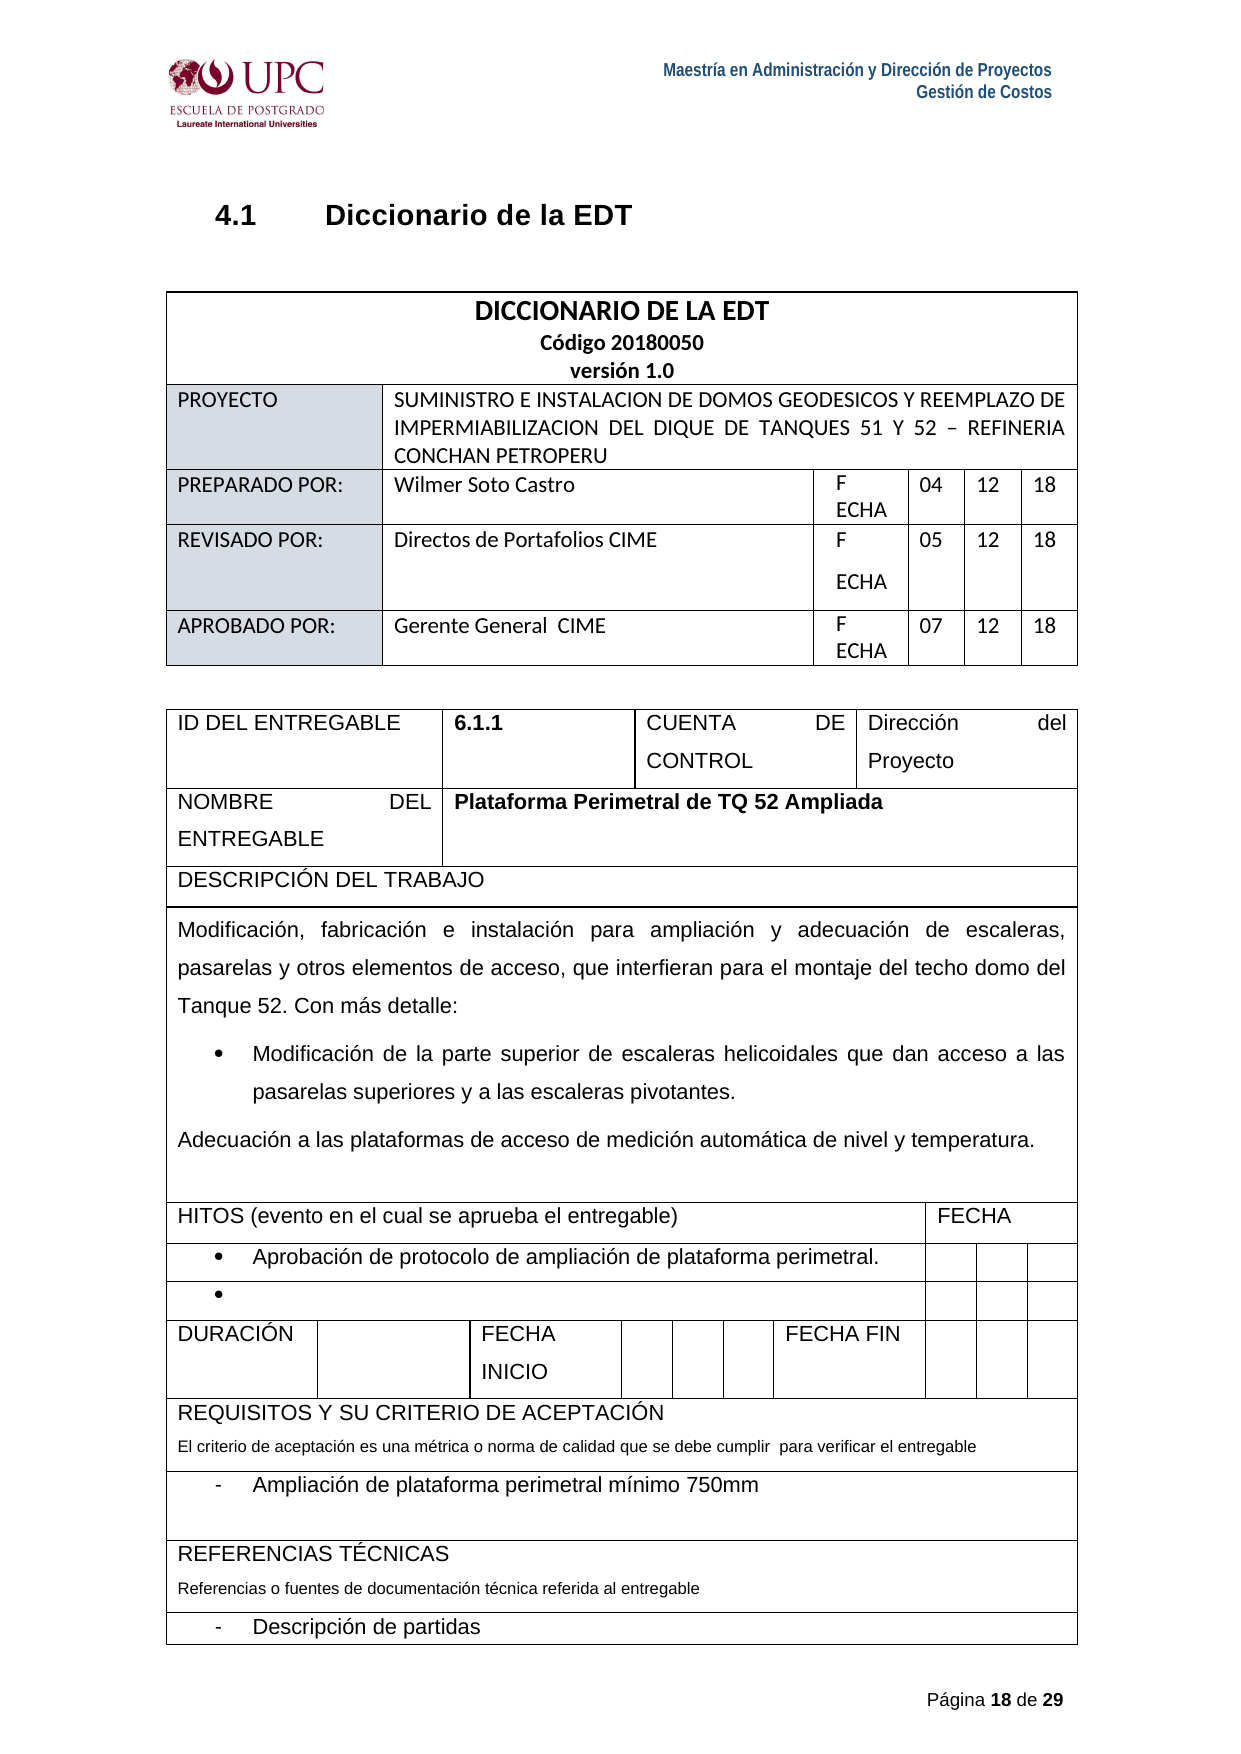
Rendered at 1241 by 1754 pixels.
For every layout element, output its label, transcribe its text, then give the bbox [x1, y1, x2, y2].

table_cell 18 [1022, 525, 1077, 610]
table_cell Modificación, fabricación e instalación para ampliación y adecuación de escaleras, pasarelas y otros elementos de acceso, que interfieran para el montaje del techo domo del Tanque 52. Con más detalle: Modificación de la parte superior de escaleras helicoidales que dan acceso a las pasarelas superiores y a las escaleras pivotantes. Adecuación a las plataformas de acceso de medición automática de nivel y temperatura. [167, 908, 1077, 1202]
table_cell 04 [909, 470, 964, 524]
table_cell 18 [1022, 611, 1077, 665]
table_cell Gerente General CIME [383, 611, 813, 665]
table_cell [926, 1321, 976, 1398]
table_cell 12 [965, 470, 1021, 524]
table_header CUENTA DE CONTROL [636, 710, 856, 787]
table_cell [1028, 1282, 1077, 1320]
table_cell Ampliación de plataforma perimetral mínimo 750mm [167, 1472, 1077, 1540]
table_cell PROYECTO [167, 385, 382, 469]
table_cell [673, 1321, 723, 1398]
table_cell DESCRIPCIÓN DEL TRABAJO [167, 867, 1077, 906]
table_cell REVISADO POR: [167, 525, 382, 610]
table_cell FECHA [814, 470, 908, 524]
picture [168, 59, 324, 127]
subtitle Diccionario de la EDT [215, 198, 1063, 231]
table_cell PREPARADO POR: [167, 470, 382, 524]
table_cell [167, 1282, 925, 1320]
table_cell 12 [965, 611, 1021, 665]
table_cell [1028, 1321, 1077, 1398]
table_cell FECHA [814, 525, 908, 610]
table_cell FECHA [814, 611, 908, 665]
table_cell HITOS (evento en el cual se aprueba el entregable) [167, 1203, 925, 1242]
table_cell [926, 1244, 976, 1281]
table_cell REQUISITOS Y SU CRITERIO DE ACEPTACIÓN El criterio de aceptación es una métrica o norma de calidad que se debe cumplir para verificar el entregable [167, 1399, 1077, 1471]
table_cell SUMINISTRO E INSTALACION DE DOMOS GEODESICOS Y REEMPLAZO DE IMPERMIABILIZACION DEL DIQUE DE TANQUES 51 Y 52 – REFINERIA CONCHAN PETROPERU [383, 385, 1077, 469]
table_cell Wilmer Soto Castro [383, 470, 813, 524]
table_cell [724, 1321, 773, 1398]
table_cell Directos de Portafolios CIME [383, 525, 813, 610]
table_header ID DEL ENTREGABLE [167, 710, 442, 787]
table_cell [926, 1282, 976, 1320]
table_cell 05 [909, 525, 964, 610]
table_cell [622, 1321, 672, 1398]
table_cell NOMBRE DEL ENTREGABLE [167, 789, 442, 866]
table_cell REFERENCIAS TÉCNICAS Referencias o fuentes de documentación técnica referida al entregable [167, 1541, 1077, 1612]
table_header Dirección del Proyecto [857, 710, 1077, 787]
table_cell FECHA INICIO [471, 1321, 621, 1398]
table_header DICCIONARIO DE LA EDT Código 20180050 versión 1.0 [167, 293, 1077, 384]
table_cell [318, 1321, 469, 1398]
table_cell [977, 1321, 1027, 1398]
table_cell 07 [909, 611, 964, 665]
table_cell 18 [1022, 470, 1077, 524]
table_header 6.1.1 [443, 710, 634, 787]
table_cell Aprobación de protocolo de ampliación de plataforma perimetral. [167, 1244, 925, 1281]
table_cell Plataforma Perimetral de TQ 52 Ampliada [443, 789, 1077, 866]
table_cell FECHA FIN [774, 1321, 925, 1398]
table_cell [1028, 1244, 1077, 1281]
table_cell [977, 1282, 1027, 1320]
table_cell FECHA [926, 1203, 1077, 1242]
table_cell [977, 1244, 1027, 1281]
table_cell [167, 1613, 1077, 1644]
table_cell 12 [965, 525, 1021, 610]
table_cell DURACIÓN [167, 1321, 317, 1398]
table_cell APROBADO POR: [167, 611, 382, 665]
